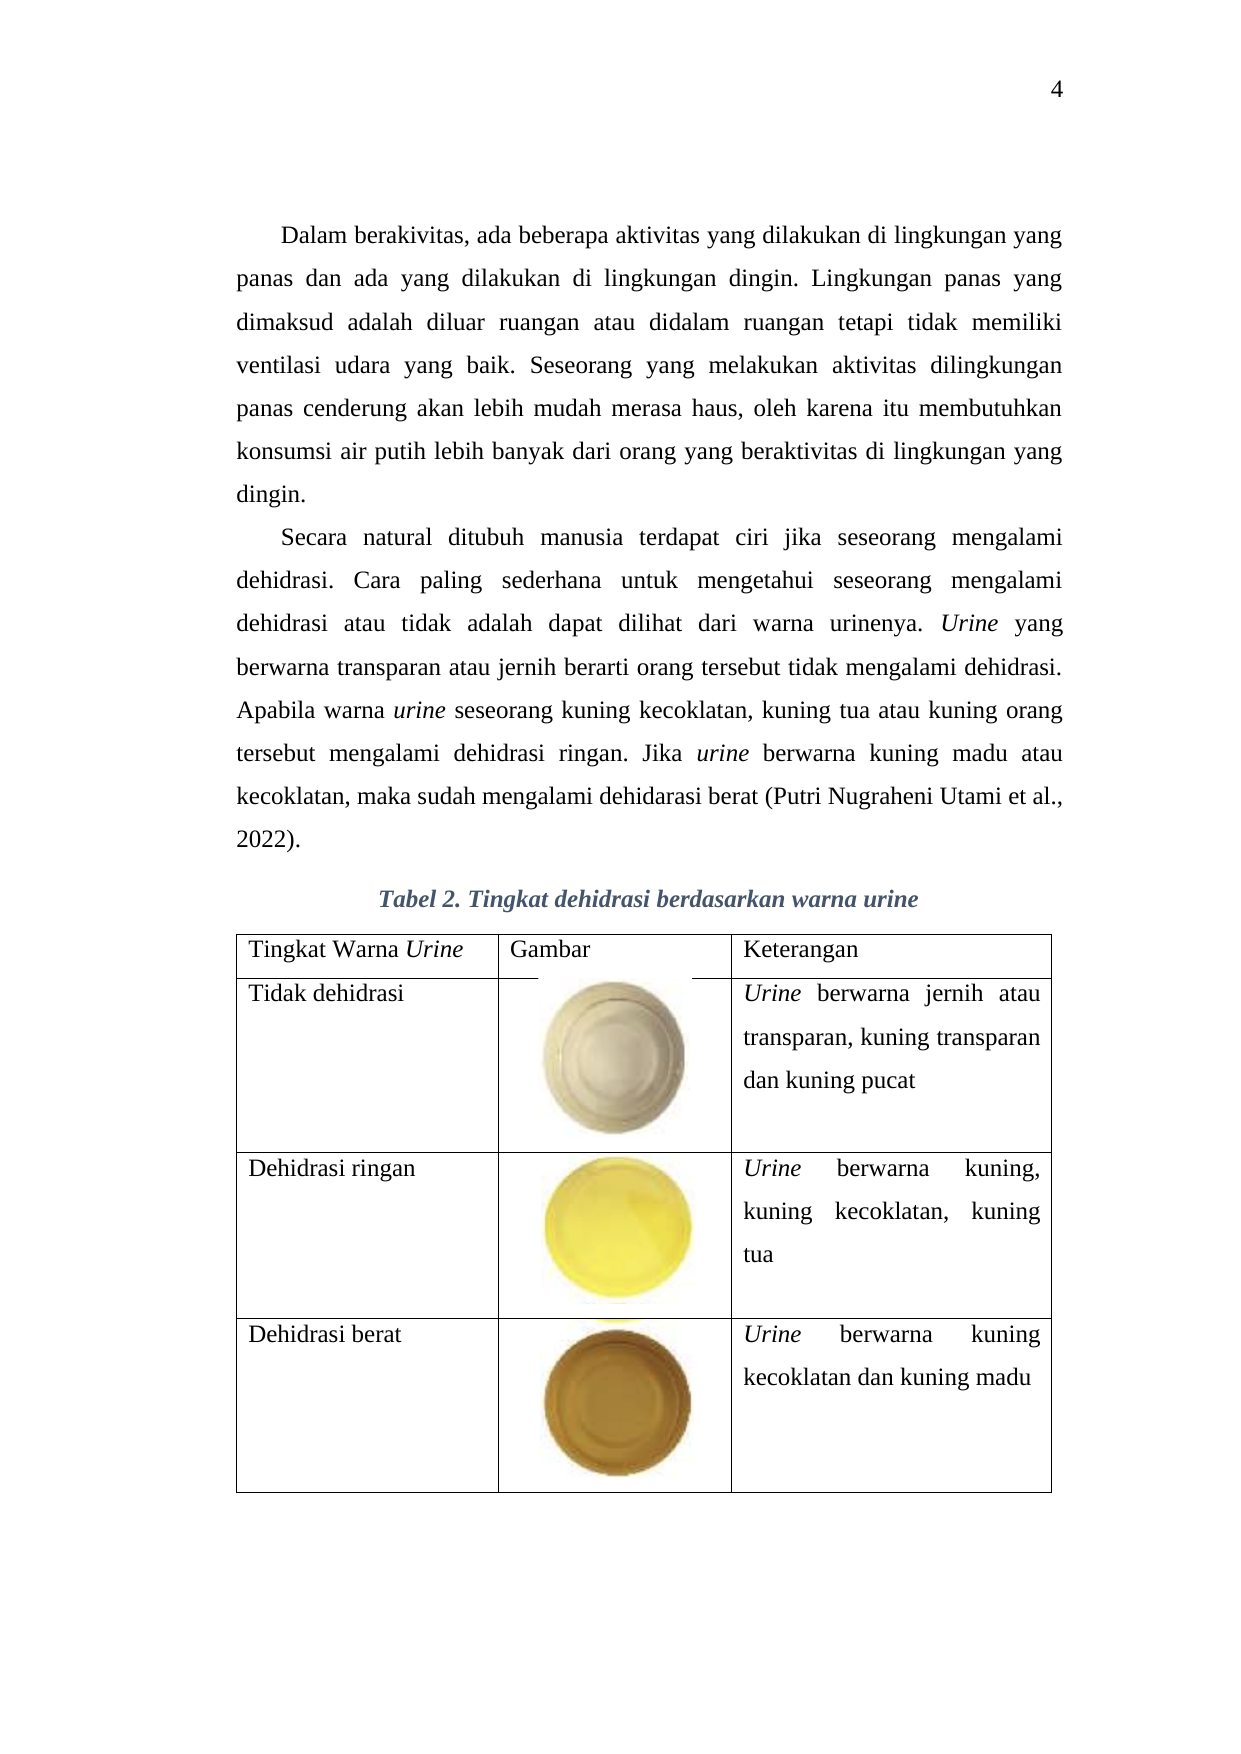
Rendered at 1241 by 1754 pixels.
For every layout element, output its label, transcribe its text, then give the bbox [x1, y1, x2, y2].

table_cell Dehidrasi ringan [237, 1153, 498, 1318]
table_cell Urine berwarna kuning, kuning kecoklatan, kuning tua [732, 1153, 1051, 1318]
list Secara natural ditubuh manusia terdapat ciri jika seseorang mengalami dehidrasi. Cara paling sederhana untuk mengetahui seseorang mengalami dehidrasi atau tidak adalah dapat dilihat dari warna urinenya. Urine yang berwarna transparan atau jernih berarti orang tersebut tidak mengalami dehidrasi. Apabila warna urine seseorang kuning kecoklatan, kuning tua atau kuning orang tersebut mengalami dehidrasi ringan. Jika urine berwarna kuning madu atau kecoklatan, maka sudah mengalami dehidarasi berat . [236, 522, 1063, 853]
table_cell [499, 979, 731, 1152]
table_cell Urine berwarna kuning kecoklatan dan kuning madu [732, 1319, 1051, 1492]
table_cell Urine berwarna jernih atau transparan, kuning transparan dan kuning pucat [732, 979, 1051, 1152]
table_cell Tidak dehidrasi [237, 979, 498, 1152]
table_cell [499, 1153, 731, 1318]
picture [534, 1319, 697, 1478]
table_header Gambar [499, 935, 731, 977]
table_cell Dehidrasi berat [237, 1319, 498, 1492]
table_header Keterangan [732, 935, 1051, 977]
text Tabel 2. Tingkat dehidrasi berdasarkan warna urine [236, 884, 1063, 913]
picture [538, 978, 693, 1138]
picture [528, 1153, 702, 1304]
table_header Tingkat Warna Urine [237, 935, 498, 977]
list Dalam berakivitas, ada beberapa aktivitas yang dilakukan di lingkungan yang panas dan ada yang dilakukan di lingkungan dingin. Lingkungan panas yang dimaksud adalah diluar ruangan atau didalam ruangan tetapi tidak memiliki ventilasi udara yang baik. Seseorang yang melakukan aktivitas dilingkungan panas cenderung akan lebih mudah merasa haus, oleh karena itu membutuhkan konsumsi air putih lebih banyak dari orang yang beraktivitas di lingkungan yang dingin. [236, 220, 1063, 508]
table_cell [499, 1319, 731, 1492]
